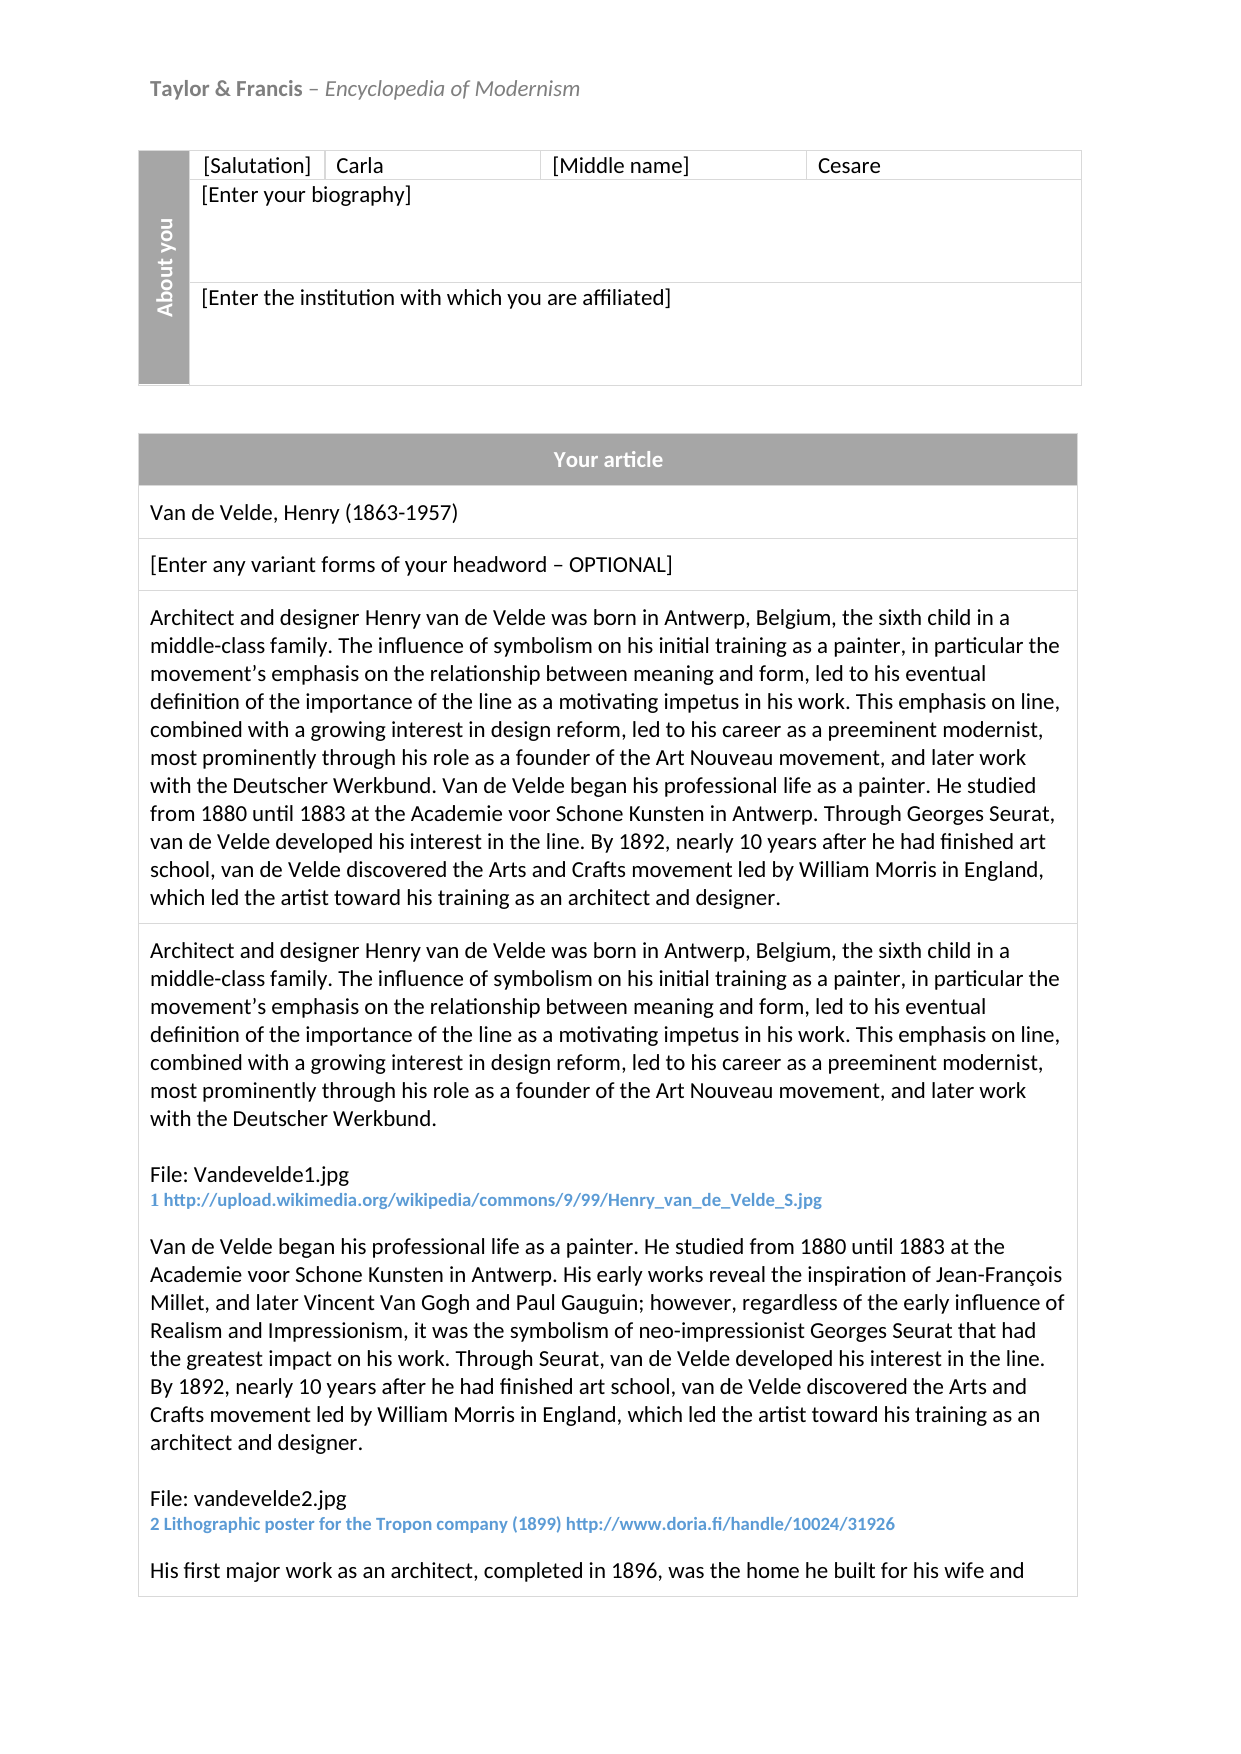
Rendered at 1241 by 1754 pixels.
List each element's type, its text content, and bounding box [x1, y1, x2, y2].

table_header About you [139, 151, 189, 384]
table_header Your article [139, 434, 1077, 485]
